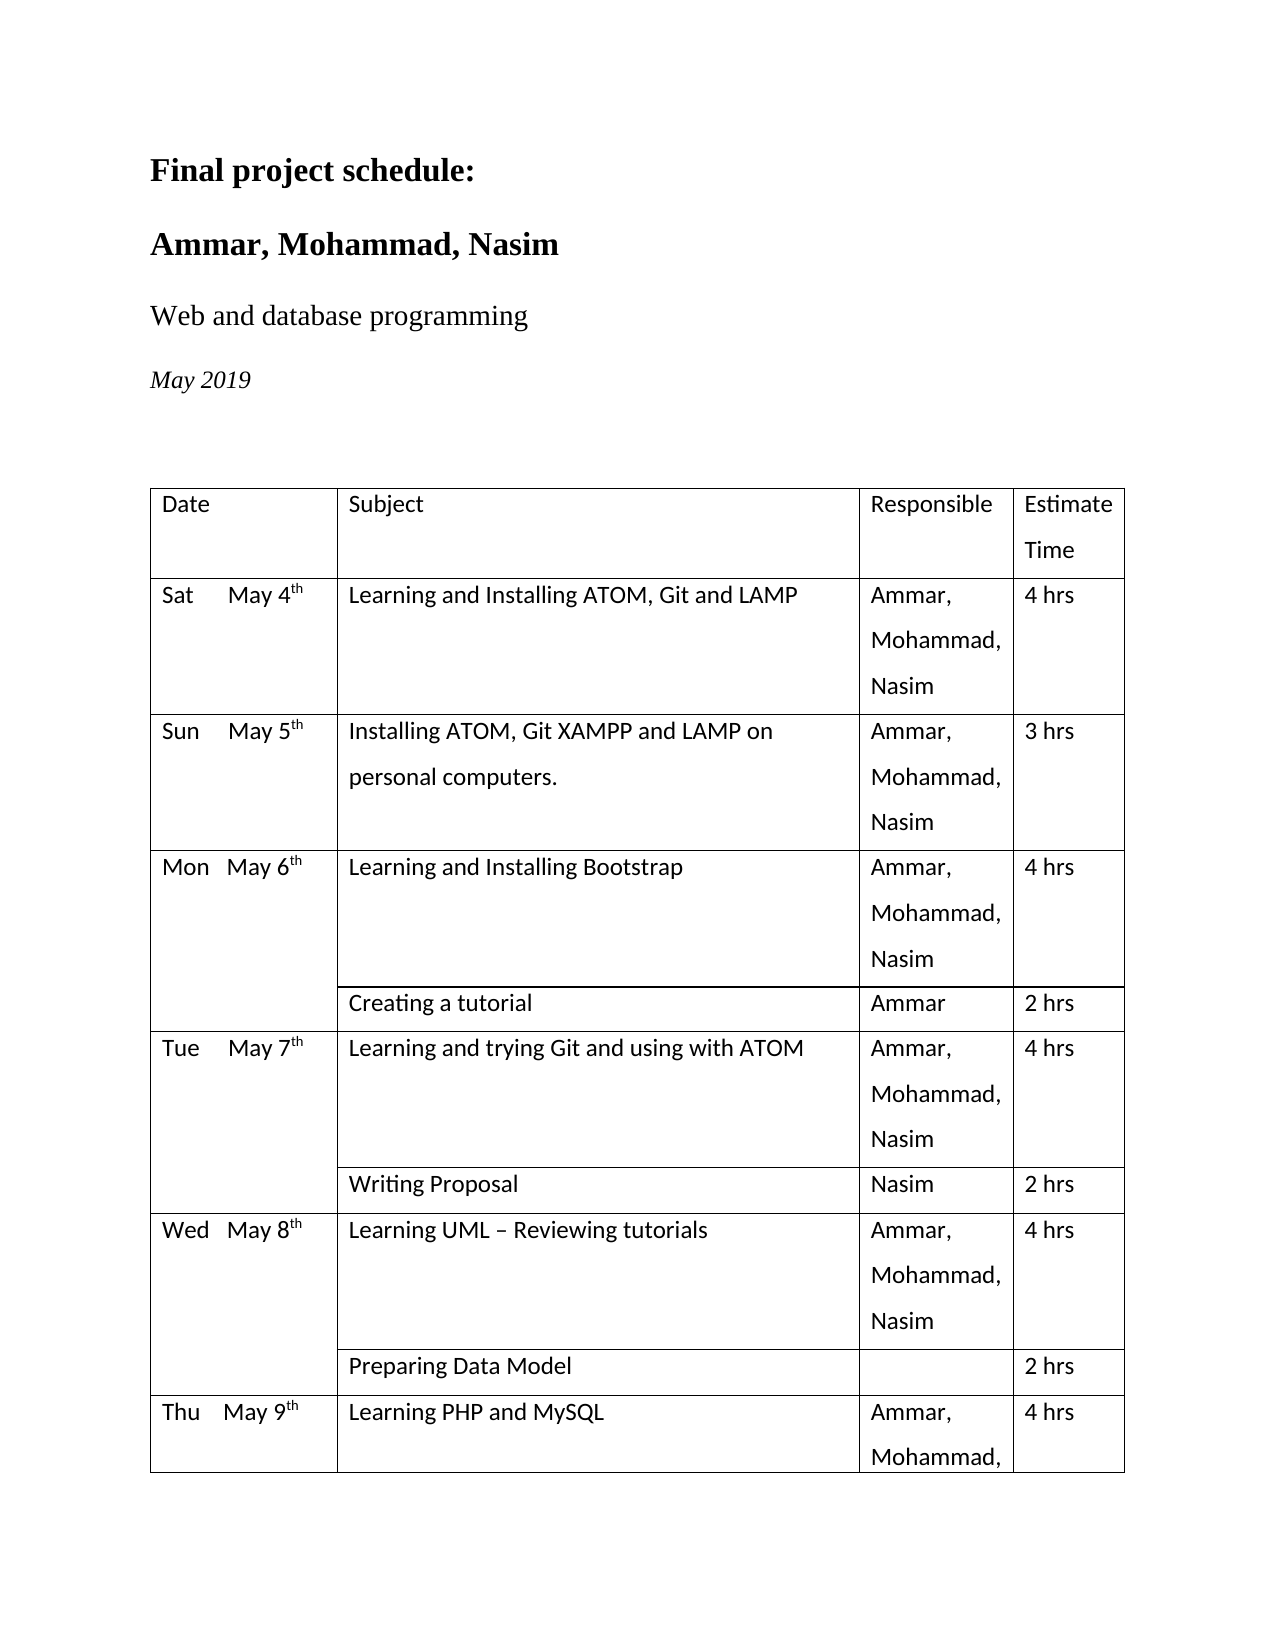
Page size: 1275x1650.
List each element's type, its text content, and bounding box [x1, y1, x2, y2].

table_cell Creating a tutorial [338, 988, 859, 1031]
table_cell Preparing Data Model [338, 1350, 859, 1395]
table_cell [860, 1396, 1013, 1472]
table_cell Writing Proposal [338, 1168, 859, 1213]
table_cell 2 hrs [1014, 988, 1124, 1031]
table_cell Nasim [860, 1168, 1013, 1213]
table_header Date [151, 489, 337, 578]
text Final project schedule: [150, 150, 1125, 188]
table_cell Learning and Installing Bootstrap [338, 851, 859, 986]
table_cell 4 hrs [1014, 1032, 1124, 1167]
table_cell 3 hrs [1014, 715, 1124, 850]
table_cell 2 hrs [1014, 1350, 1124, 1395]
table_cell Mon May 6th [151, 851, 337, 1031]
text Web and database programming [150, 298, 1125, 332]
table_cell Tue May 7th [151, 1032, 337, 1213]
table_cell Wed May 8th [151, 1214, 337, 1395]
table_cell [338, 1396, 859, 1472]
table_header Responsible [860, 489, 1013, 578]
table_cell 2 hrs [1014, 1168, 1124, 1213]
table_cell Ammar, Mohammad, Nasim [860, 1032, 1013, 1167]
table_cell Ammar, Mohammad, Nasim [860, 851, 1013, 986]
table_cell Learning and trying Git and using with ATOM [338, 1032, 859, 1167]
table_cell 4 hrs [1014, 1396, 1124, 1472]
text May 2019 [150, 365, 1125, 394]
table_cell Sat May 4th [151, 579, 337, 714]
table_cell Ammar [860, 988, 1013, 1031]
table_header Estimate Time [1014, 489, 1124, 578]
table_cell Learning and Installing ATOM, Git and LAMP [338, 579, 859, 714]
table_cell Ammar, Mohammad, Nasim [860, 579, 1013, 714]
text Ammar, Mohammad, Nasim [150, 224, 1125, 262]
table_cell Thu May 9th [151, 1396, 337, 1472]
table_cell Ammar, Mohammad, Nasim [860, 715, 1013, 850]
table_cell 4 hrs [1014, 579, 1124, 714]
table_cell [860, 1350, 1013, 1395]
table_cell Sun May 5th [151, 715, 337, 850]
table_cell Ammar, Mohammad, Nasim [860, 1214, 1013, 1349]
table_cell 4 hrs [1014, 851, 1124, 986]
table_cell Installing ATOM, Git XAMPP and LAMP on personal computers. [338, 715, 859, 850]
table_header Subject [338, 489, 859, 578]
table_cell 4 hrs [1014, 1214, 1124, 1349]
table_cell Learning UML – Reviewing tutorials [338, 1214, 859, 1349]
